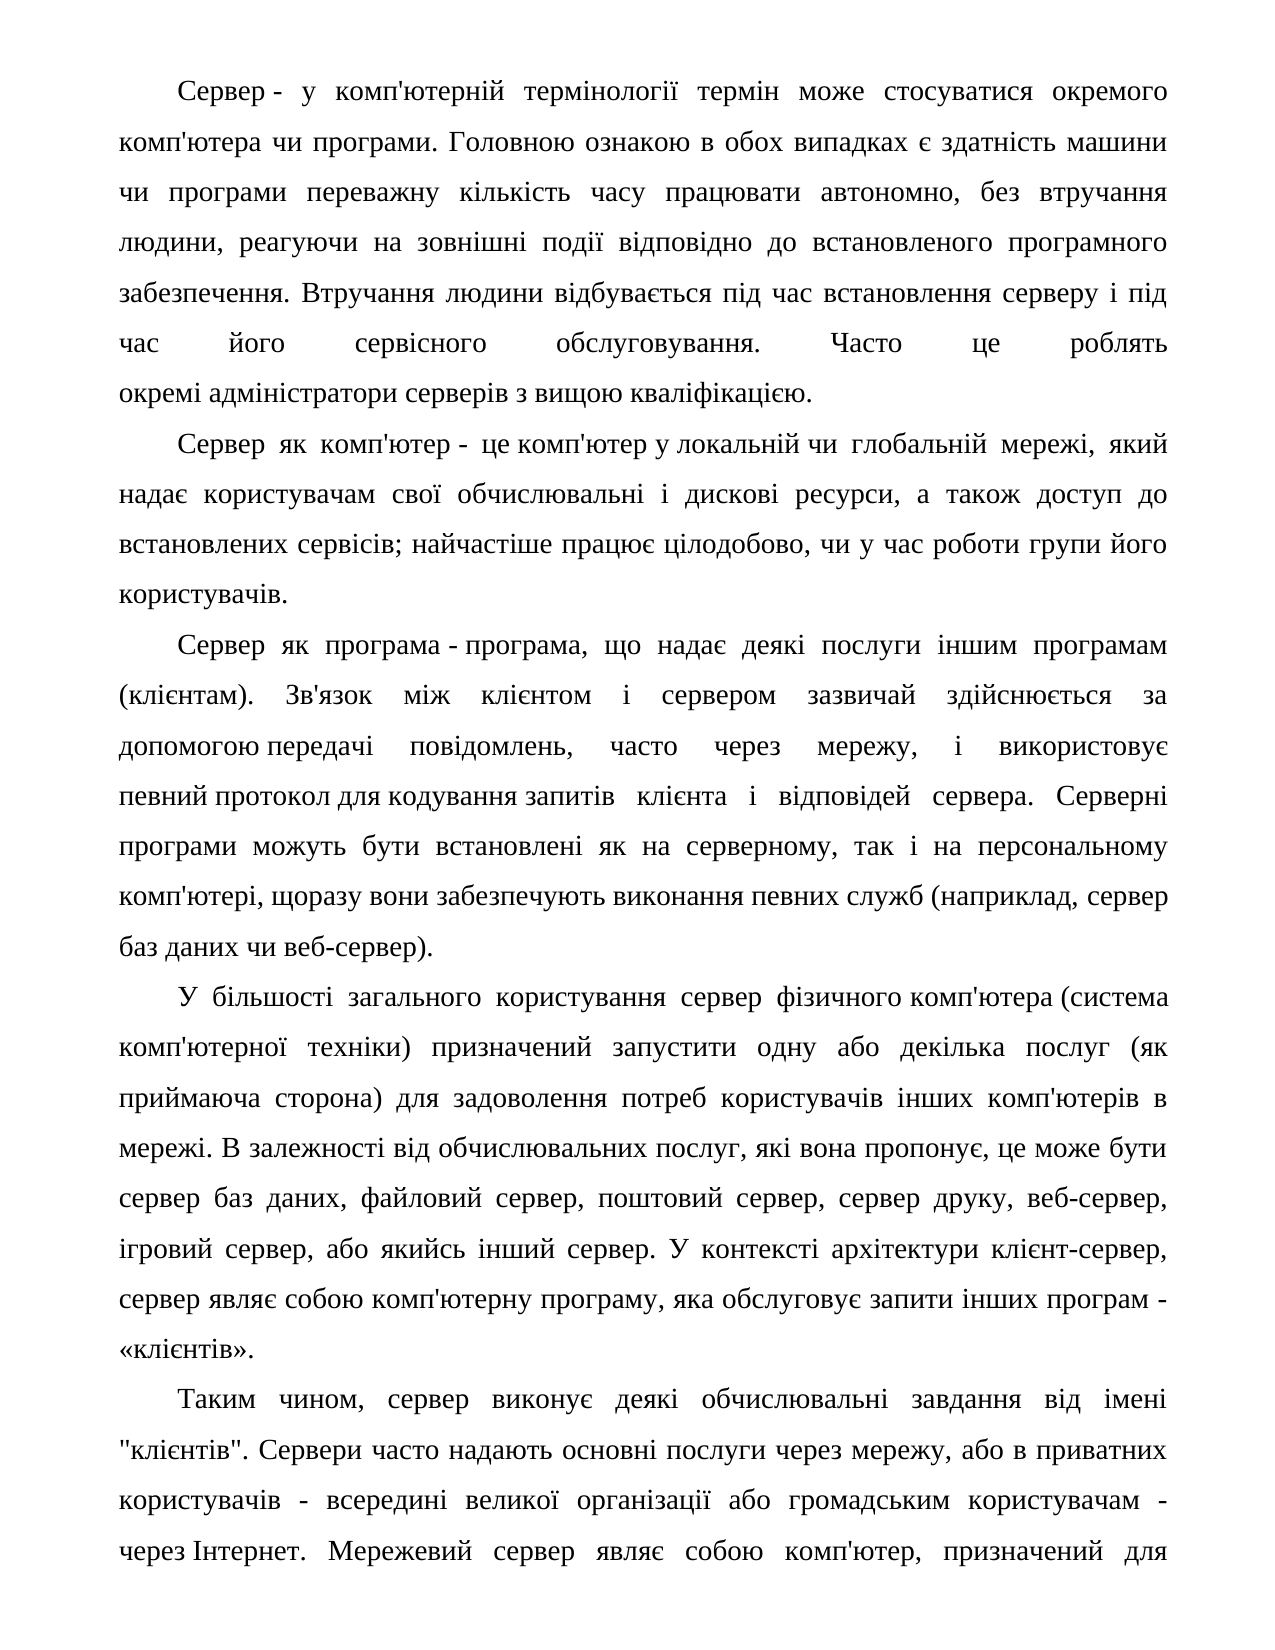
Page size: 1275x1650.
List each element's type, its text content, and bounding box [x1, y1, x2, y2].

text Сервер як комп'ютер - це комп'ютер у локальній чи глобальній мережі, який надає користувачам свої обчислювальні і дискові ресурси, а також доступ до встановлених сервісів; найчастіше працює цілодобово, чи у час роботи групи його користувачів. [118, 426, 1168, 610]
text Сервер - у комп'ютерній термінології термін може стосуватися окремого комп'ютера чи програми. Головною ознакою в обох випадках є здатність машини чи програми переважну кількість часу працювати автономно, без втручання людини, реагуючи на зовнішні події відповідно до встановленого програмного забезпечення. Втручання людини відбувається під час встановлення серверу і під час його сервісного обслуговування. Часто це роблять окремі адміністратори серверів з вищою кваліфікацією. [118, 73, 1168, 409]
text У більшості загального користування сервер фізичного комп'ютера (система комп'ютерної техніки) призначений запустити одну або декілька послуг (як приймаюча сторона) для задоволення потреб користувачів інших комп'ютерів в мережі. В залежності від обчислювальних послуг, які вона пропонує, це може бути сервер баз даних, файловий сервер, поштовий сервер, сервер друку, веб-сервер, ігровий сервер, або якийсь інший сервер. У контексті архітектури клієнт-сервер, сервер являє собою комп'ютерну програму, яка обслуговує запити інших програм - «клієнтів». [118, 979, 1168, 1365]
text Сервер як програма - програма, що надає деякі послуги іншим програмам (клієнтам). Зв'язок між клієнтом і сервером зазвичай здійснюється за допомогою передачі повідомлень, часто через мережу, і використовує певний протокол для кодування запитів клієнта і відповідей сервера. Серверні програми можуть бути встановлені як на серверному, так і на персональному комп'ютері, щоразу вони забезпечують виконання певних служб (наприклад, сервер баз даних чи веб-сервер). [118, 627, 1168, 962]
